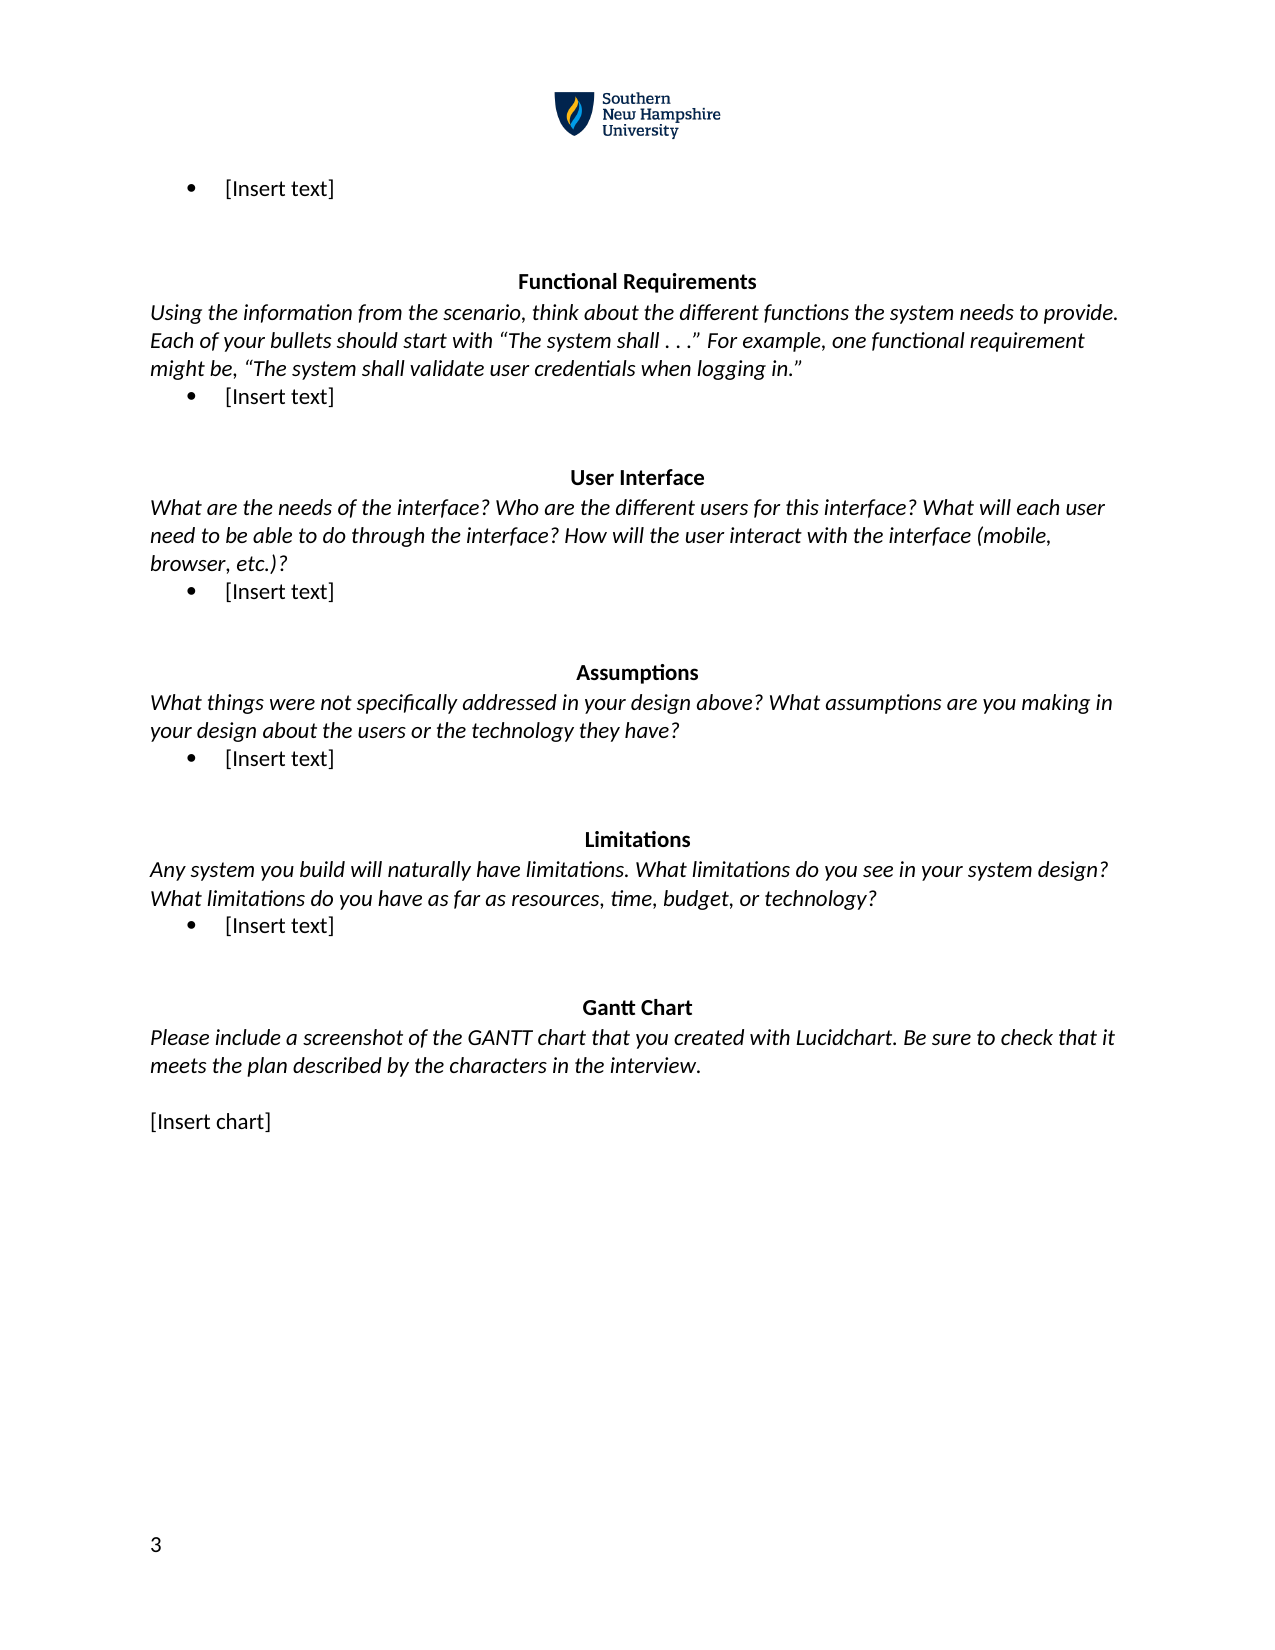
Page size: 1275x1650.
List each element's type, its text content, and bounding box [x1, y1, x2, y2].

text Any system you build will naturally have limitations. What limitations do you see in your system design? What limitations do you have as far as resources, time, budget, or technology? [150, 856, 1125, 912]
list [Insert text] [187, 744, 1125, 772]
list [Insert text] [187, 174, 1125, 202]
subtitle Limitations [150, 825, 1125, 853]
subtitle Gantt Chart [150, 993, 1125, 1021]
list [Insert text] [187, 382, 1125, 410]
text Please include a screenshot of the GANTT chart that you created with Lucidchart. Be sure to check that it meets the plan described by the characters in the interview. [150, 1023, 1125, 1079]
subtitle User Interface [150, 463, 1125, 491]
text [Insert chart] [150, 1107, 1125, 1135]
text What are the needs of the interface? Who are the different users for this interface? What will each user need to be able to do through the interface? How will the user interact with the interface (mobile, browser, etc.)? [150, 493, 1125, 577]
list [Insert text] [187, 912, 1125, 940]
text Using the information from the scenario, think about the different functions the system needs to provide. Each of your bullets should start with “The system shall . . .” For example, one functional requirement might be, “The system shall validate user credentials when logging in.” [150, 298, 1125, 382]
subtitle Assumptions [150, 658, 1125, 686]
picture [546, 75, 729, 154]
text What things were not specifically addressed in your design above? What assumptions are you making in your design about the users or the technology they have? [150, 688, 1125, 744]
subtitle Functional Requirements [150, 267, 1125, 296]
list [Insert text] [187, 577, 1125, 605]
